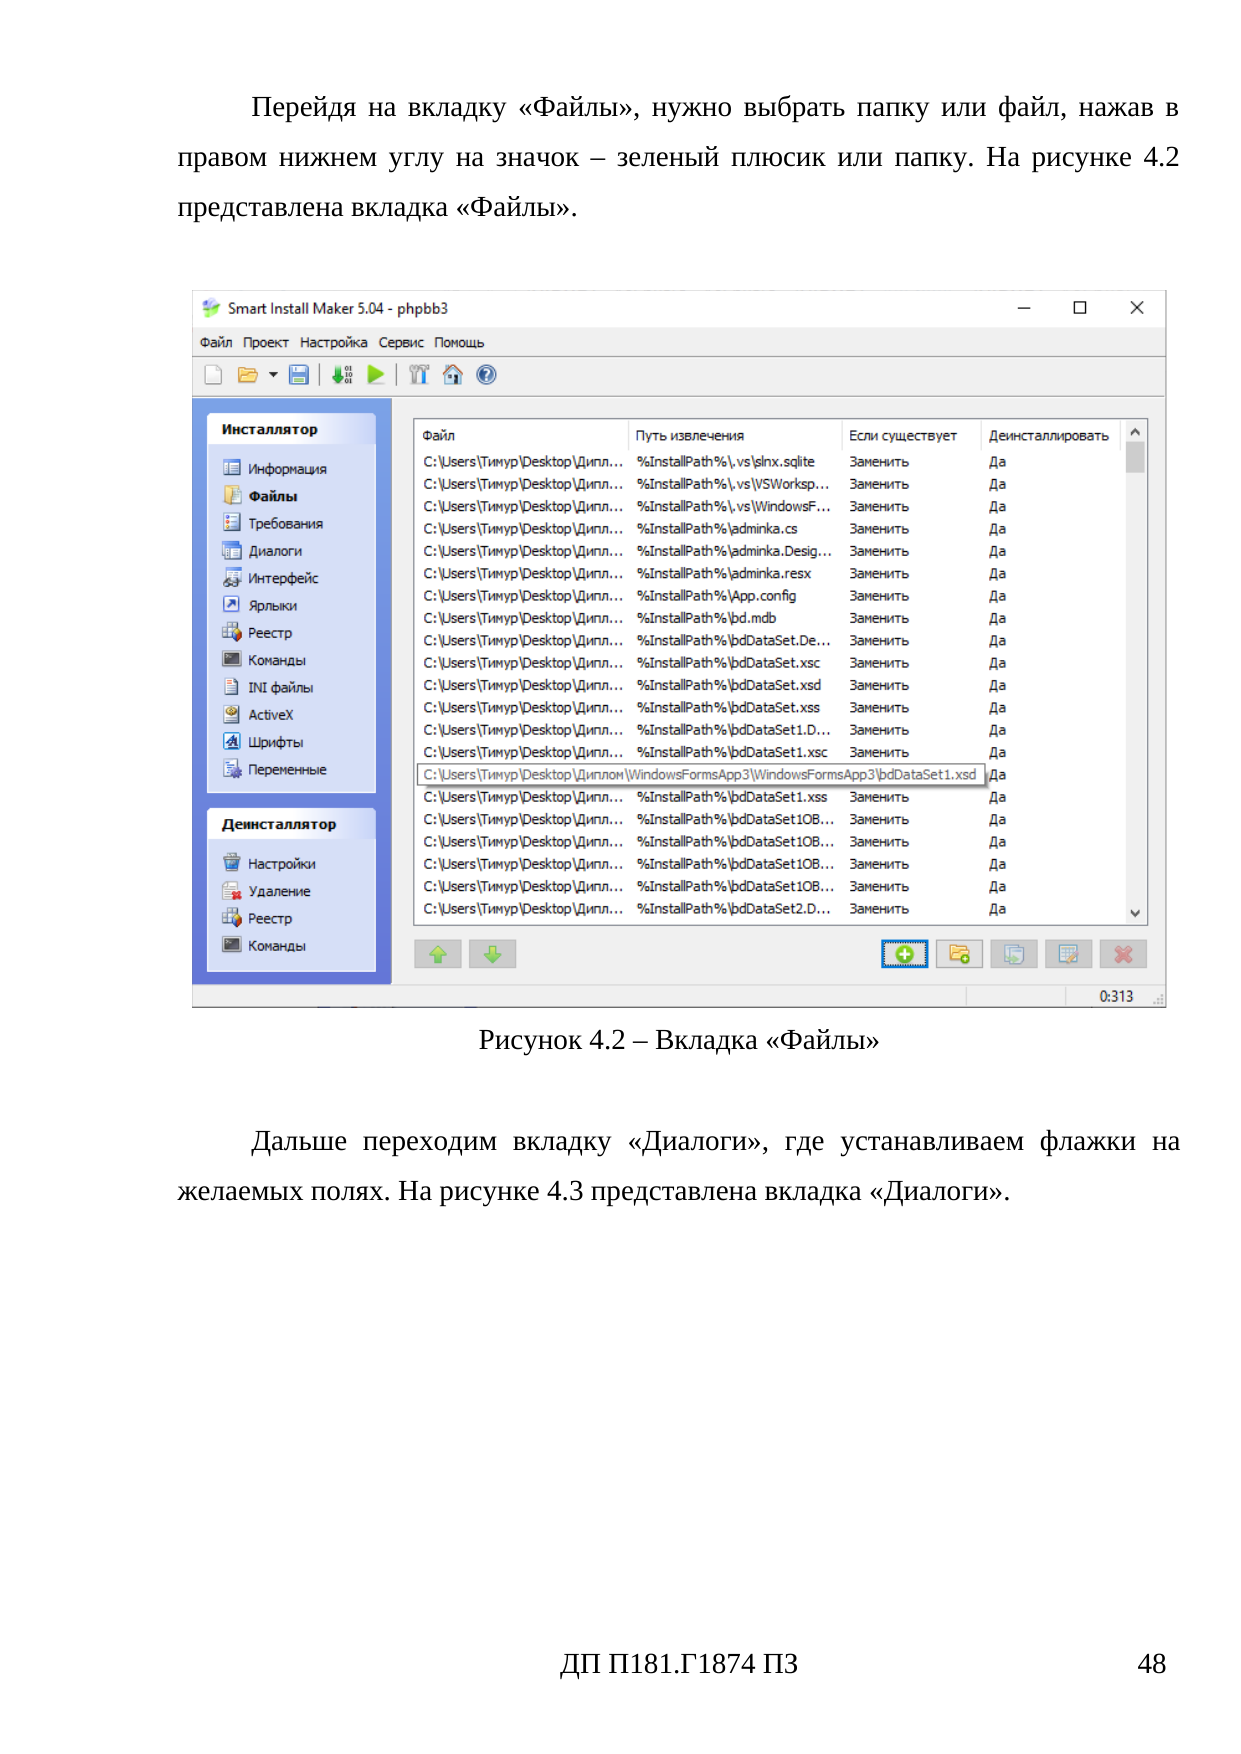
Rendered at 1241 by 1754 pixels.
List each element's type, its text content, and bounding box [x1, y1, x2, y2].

text Перейдя на вкладку «Файлы», нужно выбрать папку или файл, нажав в правом нижнем углу на значок – зеленый плюсик или папку. На рисунке 4.2 представлена вкладка «Файлы». [177, 89, 1181, 223]
text Рисунок 4.2 – Вкладка «Файлы» [177, 1022, 1181, 1056]
picture [192, 290, 1167, 1008]
text Дальше переходим вкладку «Диалоги», где устанавливаем флажки на желаемых полях. На рисунке 4.3 представлена вкладка «Диалоги». [177, 1123, 1181, 1207]
